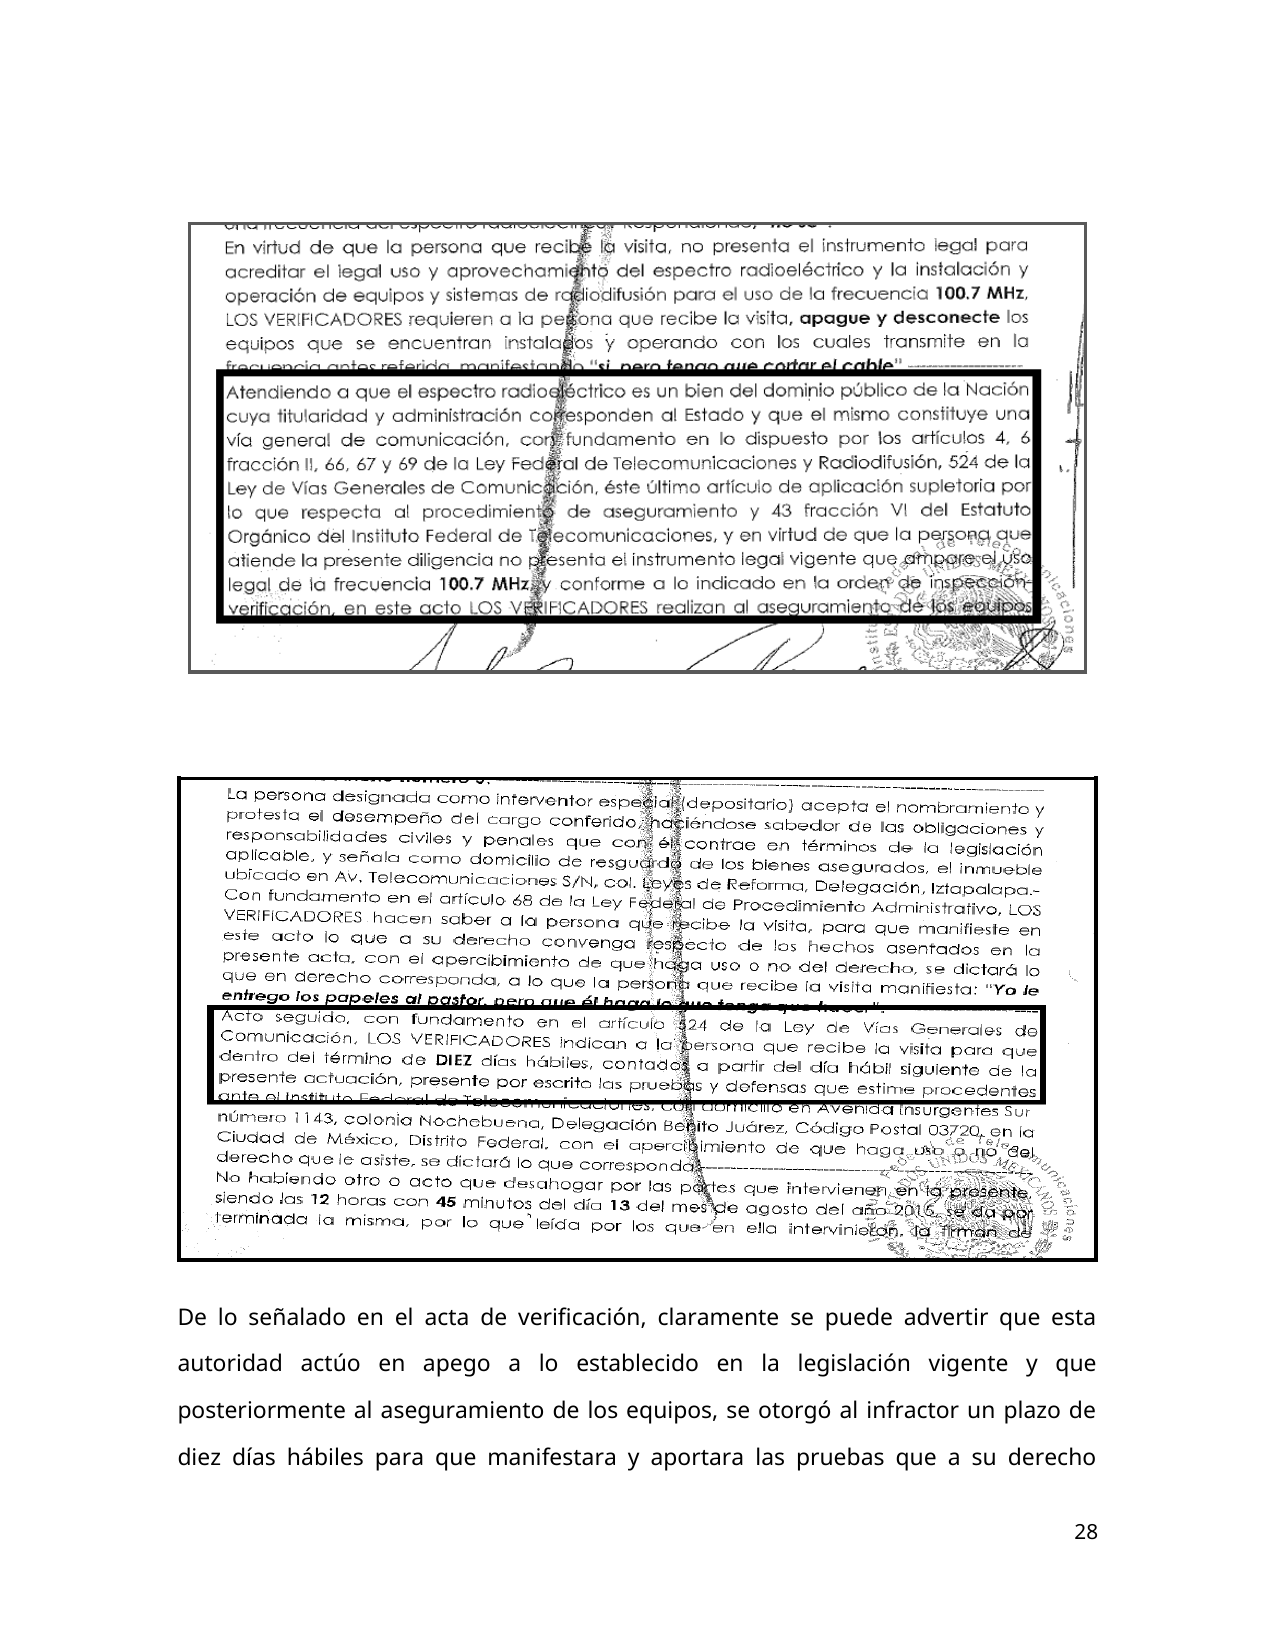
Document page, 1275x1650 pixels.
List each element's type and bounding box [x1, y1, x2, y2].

text [177, 1301, 1098, 1472]
